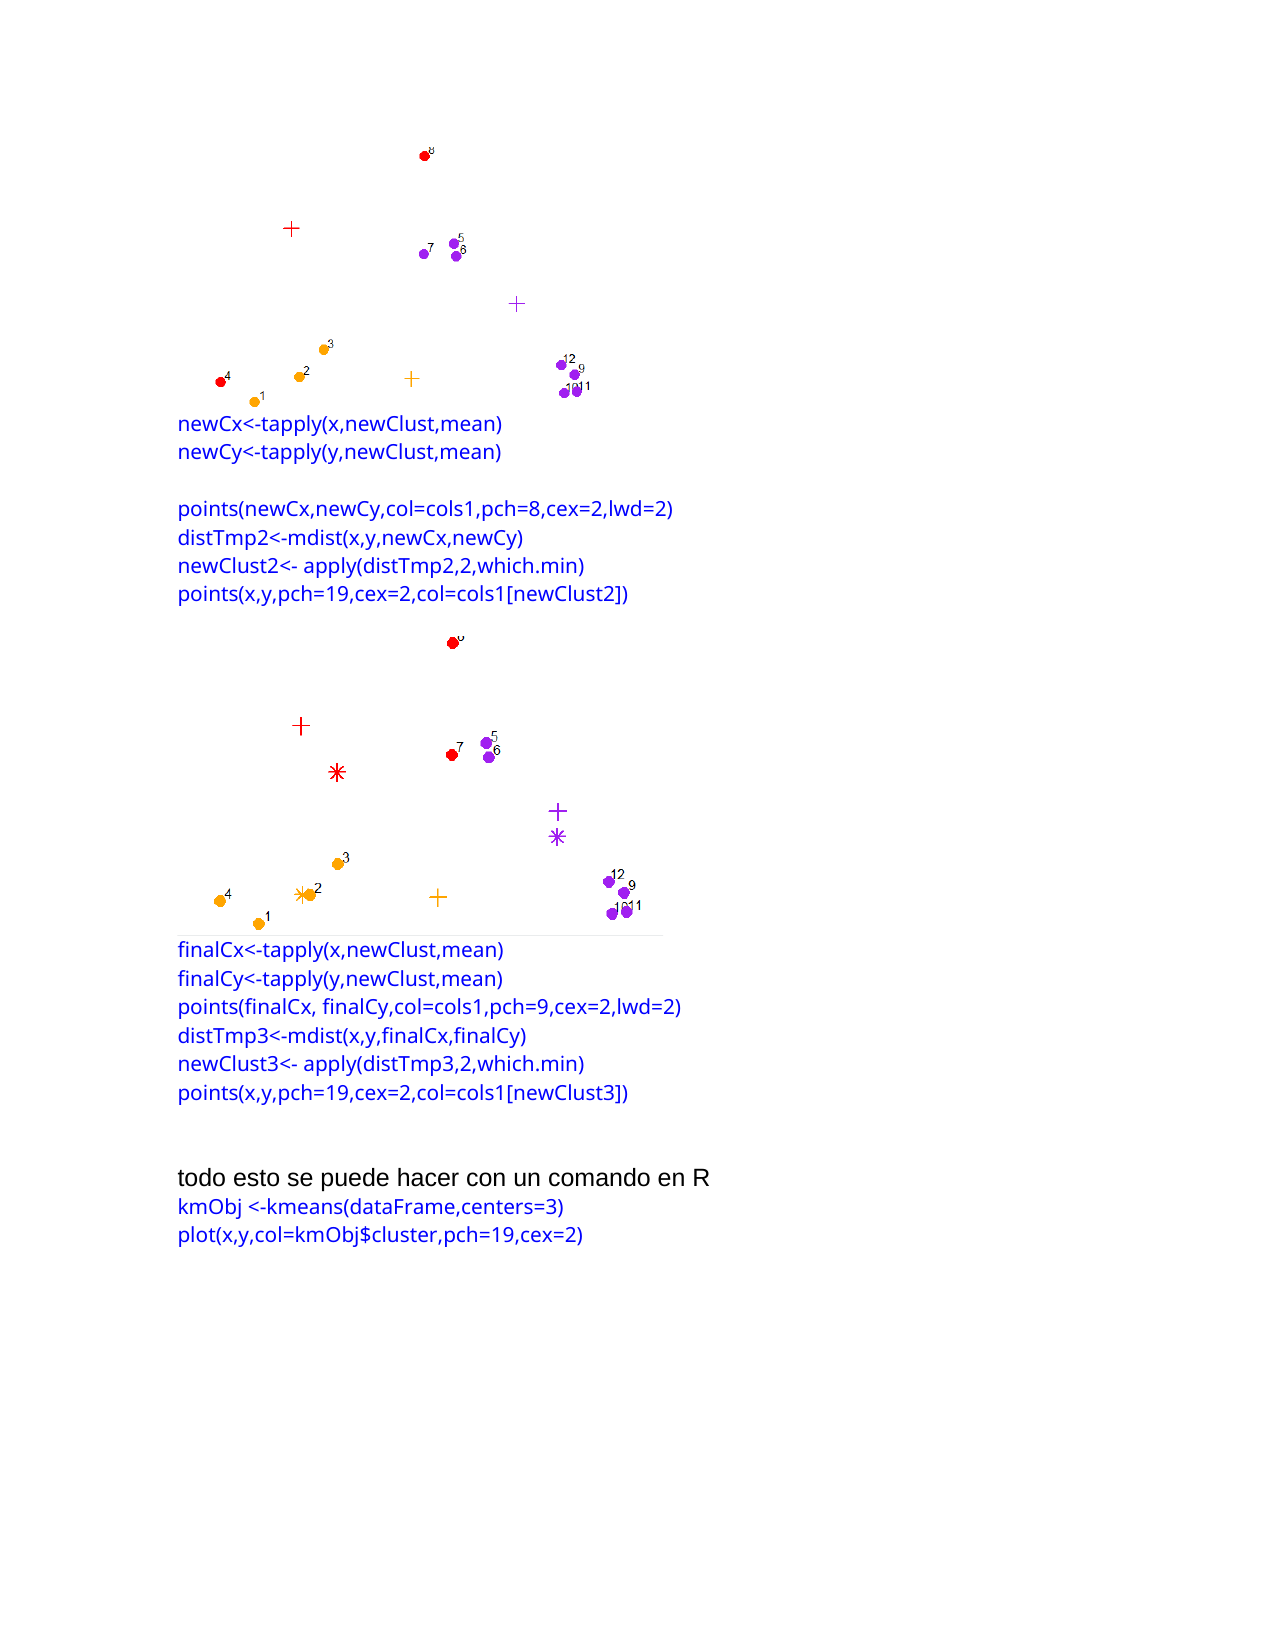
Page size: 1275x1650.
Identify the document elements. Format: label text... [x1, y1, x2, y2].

text newClust3<- apply(distTmp3,2,which.min) [177, 1049, 1098, 1078]
text newCy<-tapply(y,newClust,mean) [177, 437, 1098, 466]
picture [177, 636, 664, 936]
text finalCx<-tapply(x,newClust,mean) [177, 936, 1098, 964]
text todo esto se puede hacer con un comando en R [177, 1163, 1098, 1192]
text points(finalCx, finalCy,col=cols1,pch=9,cex=2,lwd=2) [177, 992, 1098, 1021]
text points(x,y,pch=19,cex=2,col=cols1[newClust3]) [177, 1078, 1098, 1106]
text newClust2<- apply(distTmp2,2,which.min) [177, 551, 1098, 579]
text distTmp2<-mdist(x,y,newCx,newCy) [177, 523, 1098, 551]
picture [177, 147, 592, 409]
text kmObj <-kmeans(dataFrame,centers=3) [177, 1192, 1098, 1220]
text points(x,y,pch=19,cex=2,col=cols1[newClust2]) [177, 579, 1098, 608]
text finalCy<-tapply(y,newClust,mean) [177, 964, 1098, 992]
text newCx<-tapply(x,newClust,mean) [177, 409, 1098, 437]
text plot(x,y,col=kmObj$cluster,pch=19,cex=2) [177, 1220, 1098, 1249]
text distTmp3<-mdist(x,y,finalCx,finalCy) [177, 1021, 1098, 1049]
text points(newCx,newCy,col=cols1,pch=8,cex=2,lwd=2) [177, 494, 1098, 523]
